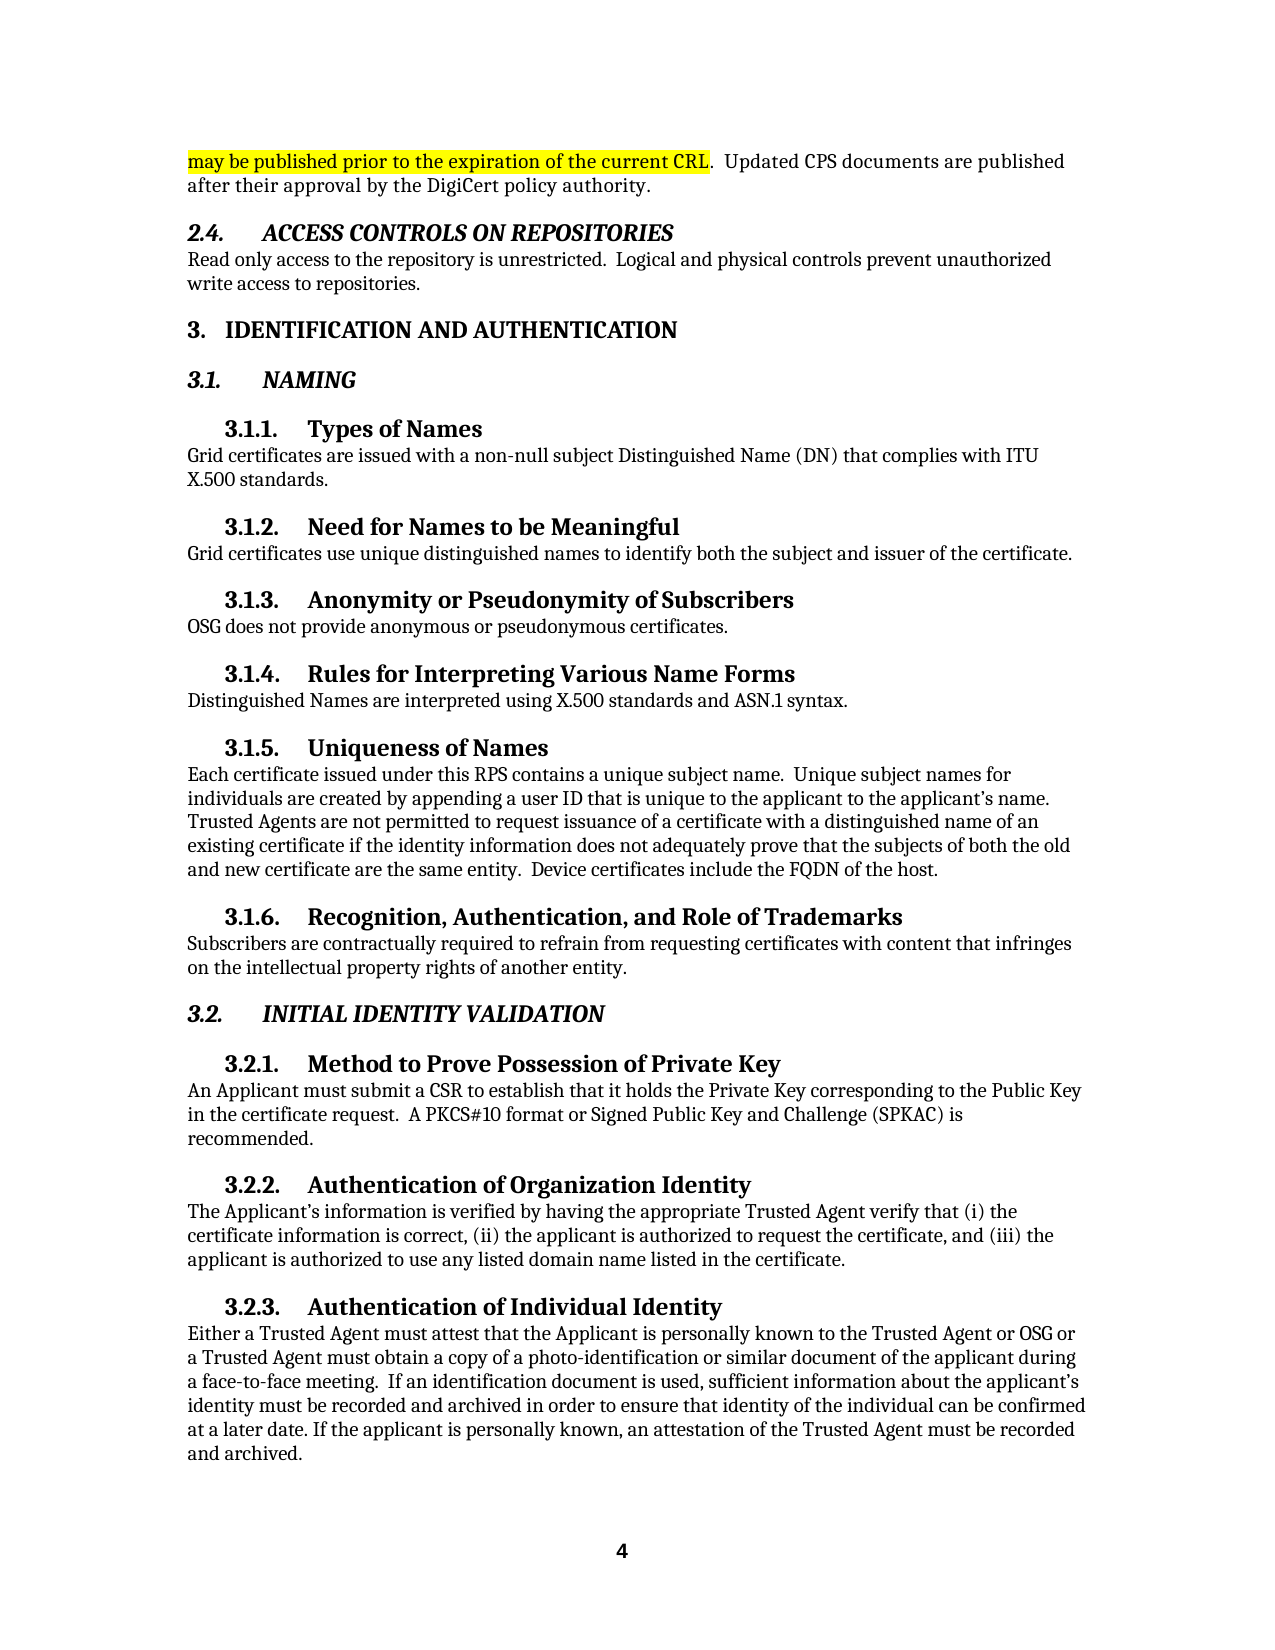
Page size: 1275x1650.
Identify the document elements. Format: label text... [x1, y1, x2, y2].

text OSG does not provide anonymous or pseudonymous certificates. [187, 615, 1087, 639]
subtitle Uniqueness of Names [225, 733, 1087, 762]
subtitle Authentication of Organization Identity [225, 1171, 1087, 1200]
subtitle Initial identity validation [187, 1000, 1087, 1029]
text Each certificate issued under this RPS contains a unique subject name. Unique subject names for individuals are created by appending a user ID that is unique to the applicant to the applicant’s name. Trusted Agents are not permitted to request issuance of a certificate with a distinguished name of an existing certificate if the identity information does not adequately prove that the subjects of both the old and new certificate are the same entity. Device certificates include the FQDN of the host. [187, 762, 1087, 882]
text Distinguished Names are interpreted using X.500 standards and ASN.1 syntax. [187, 689, 1087, 713]
text The Applicant’s information is verified by having the appropriate Trusted Agent verify that (i) the certificate information is correct, (ii) the applicant is authorized to request the certificate, and (iii) the applicant is authorized to use any listed domain name listed in the certificate. [187, 1200, 1087, 1272]
subtitle Need for Names to be Meaningful [225, 513, 1087, 542]
text Read only access to the repository is unrestricted. Logical and physical controls prevent unauthorized write access to repositories. [187, 247, 1087, 295]
subtitle Recognition, Authentication, and Role of Trademarks [225, 903, 1087, 932]
subtitle Naming [187, 366, 1087, 394]
subtitle Access controls on repositories [187, 219, 1087, 247]
text Subscribers are contractually required to refrain from requesting certificates with content that infringes on the intellectual property rights of another entity. [187, 932, 1087, 979]
subtitle Authentication of Individual Identity [225, 1293, 1087, 1322]
text An Applicant must submit a CSR to establish that it holds the Private Key corresponding to the Public Key in the certificate request. A PKCS#10 format or Signed Public Key and Challenge (SPKAC) is recommended. [187, 1079, 1087, 1151]
subtitle Rules for Interpreting Various Name Forms [225, 660, 1087, 689]
text Either a Trusted Agent must attest that the Applicant is personally known to the Trusted Agent or OSG or a Trusted Agent must obtain a copy of a photo-identification or similar document of the applicant during a face-to-face meeting. If an identification document is used, sufficient information about the applicant’s identity must be recorded and archived in order to ensure that identity of the individual can be confirmed at a later date. If the applicant is personally known, an attestation of the Trusted Agent must be recorded and archived. [187, 1322, 1087, 1465]
subtitle IDENTIFICATION AND AUTHENTICATION [187, 316, 1087, 345]
subtitle Method to Prove Possession of Private Key [225, 1050, 1087, 1079]
subtitle Anonymity or Pseudonymity of Subscribers [225, 586, 1087, 615]
text Grid certificates use unique distinguished names to identify both the subject and issuer of the certificate. [187, 542, 1087, 566]
text Grid certificates are issued with a non-null subject Distinguished Name (DN) that complies with ITU X.500 standards. [187, 444, 1087, 492]
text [187, 150, 1087, 198]
subtitle Types of Names [225, 415, 1087, 444]
